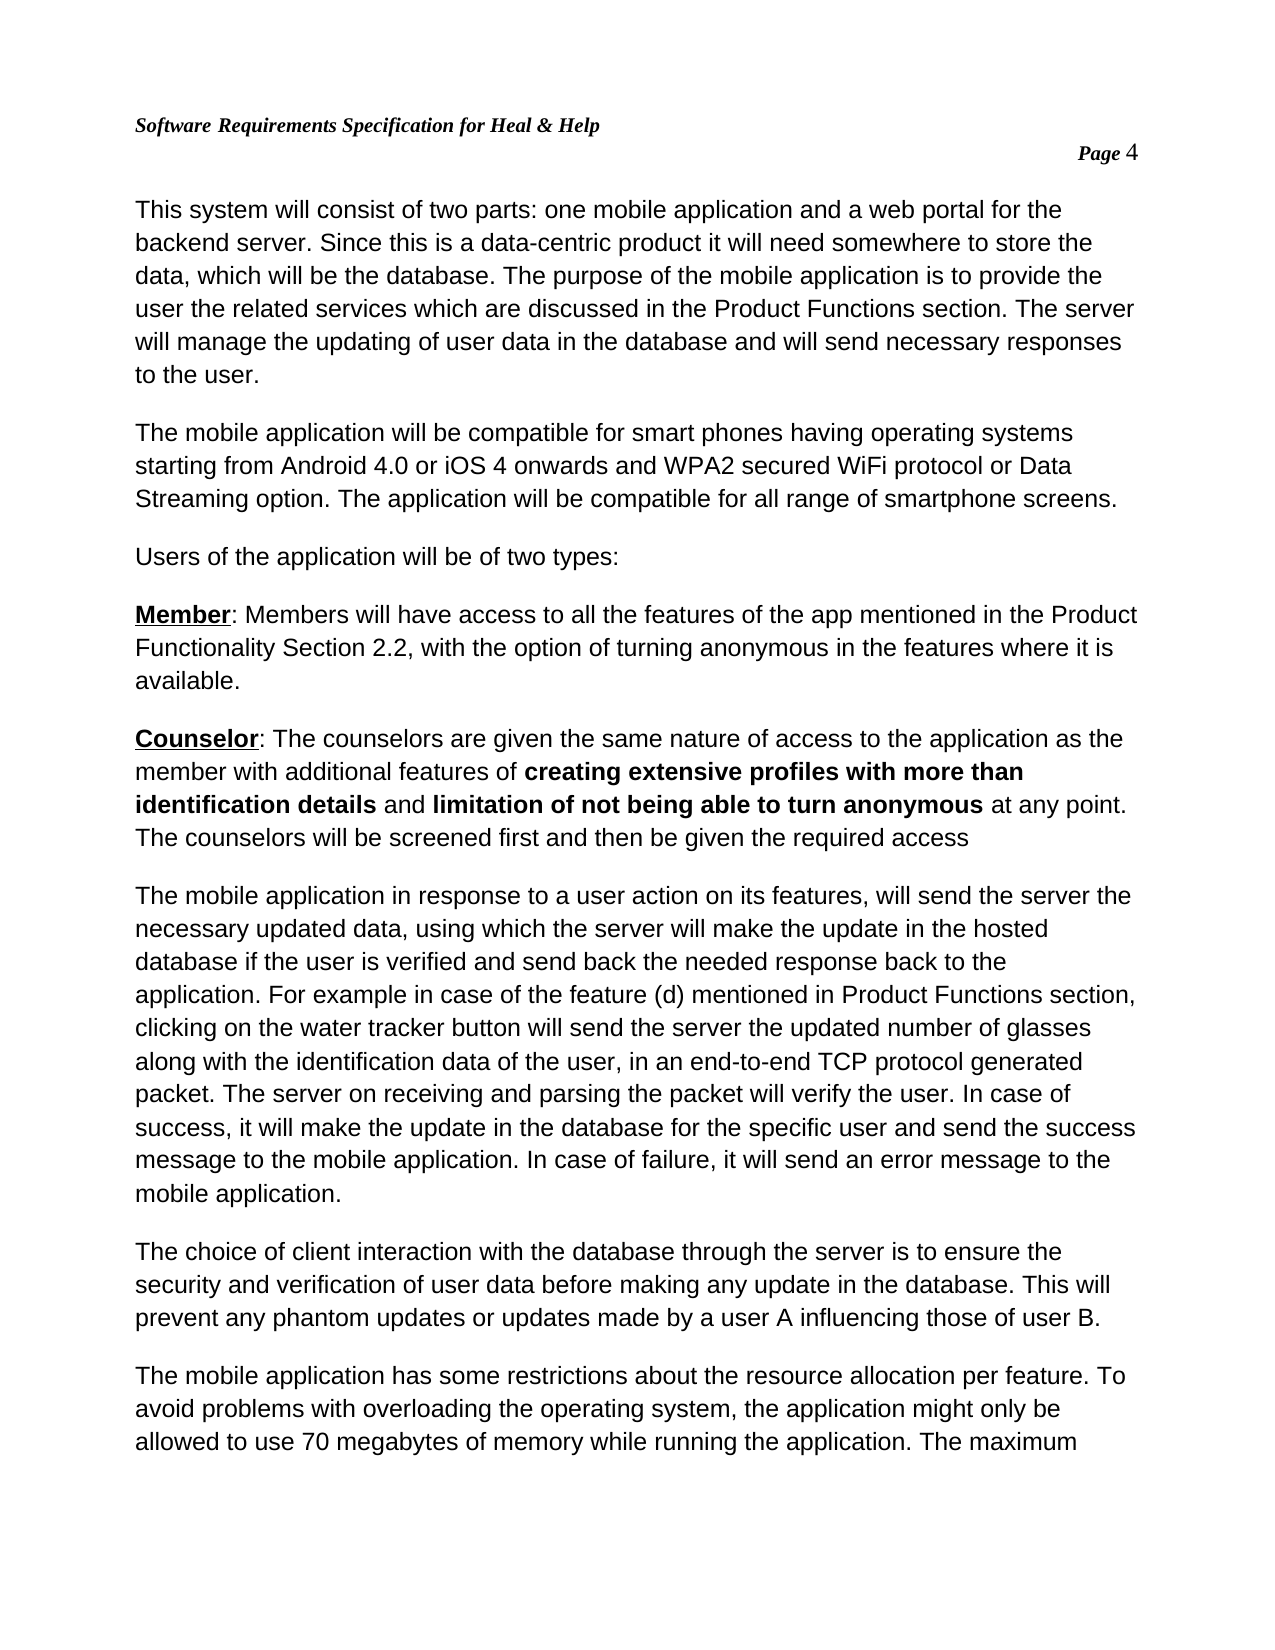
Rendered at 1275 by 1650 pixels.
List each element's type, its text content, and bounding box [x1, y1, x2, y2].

text Users of the application will be of two types: [135, 542, 1140, 571]
text This system will consist of two parts: one mobile application and a web portal for the backend server. Since this is a data-centric product it will need somewhere to store the data, which will be the database. The purpose of the mobile application is to provide the user the related services which are discussed in the Product Functions section. The server will manage the updating of user data in the database and will send necessary responses to the user. [135, 195, 1140, 389]
text Member: Members will have access to all the features of the app mentioned in the Product Functionality Section 2.2, with the option of turning anonymous in the features where it is available. [135, 600, 1140, 695]
text Counselor: The counselors are given the same nature of access to the application as the member with additional features of creating extensive profiles with more than identification details and limitation of not being able to turn anonymous at any point. The counselors will be screened first and then be given the required access [135, 724, 1140, 852]
text The mobile application will be compatible for smart phones having operating systems starting from Android 4.0 or iOS 4 onwards and WPA2 secured WiFi protocol or Data Streaming option. The application will be compatible for all range of smartphone screens. [135, 418, 1140, 513]
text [135, 1361, 1140, 1455]
text The mobile application in response to a user action on its features, will send the server the necessary updated data, using which the server will make the update in the hosted database if the user is verified and send back the needed response back to the application. For example in case of the feature (d) mentioned in Product Functions section, clicking on the water tracker button will send the server the updated number of glasses along with the identification data of the user, in an end-to-end TCP protocol generated packet. The server on receiving and parsing the packet will verify the user. In case of success, it will make the update in the database for the specific user and send the success message to the mobile application. In case of failure, it will send an error message to the mobile application. [135, 881, 1140, 1207]
text The choice of client interaction with the database through the server is to ensure the security and verification of user data before making any update in the database. This will prevent any phantom updates or updates made by a user A influencing those of user B. [135, 1237, 1140, 1331]
